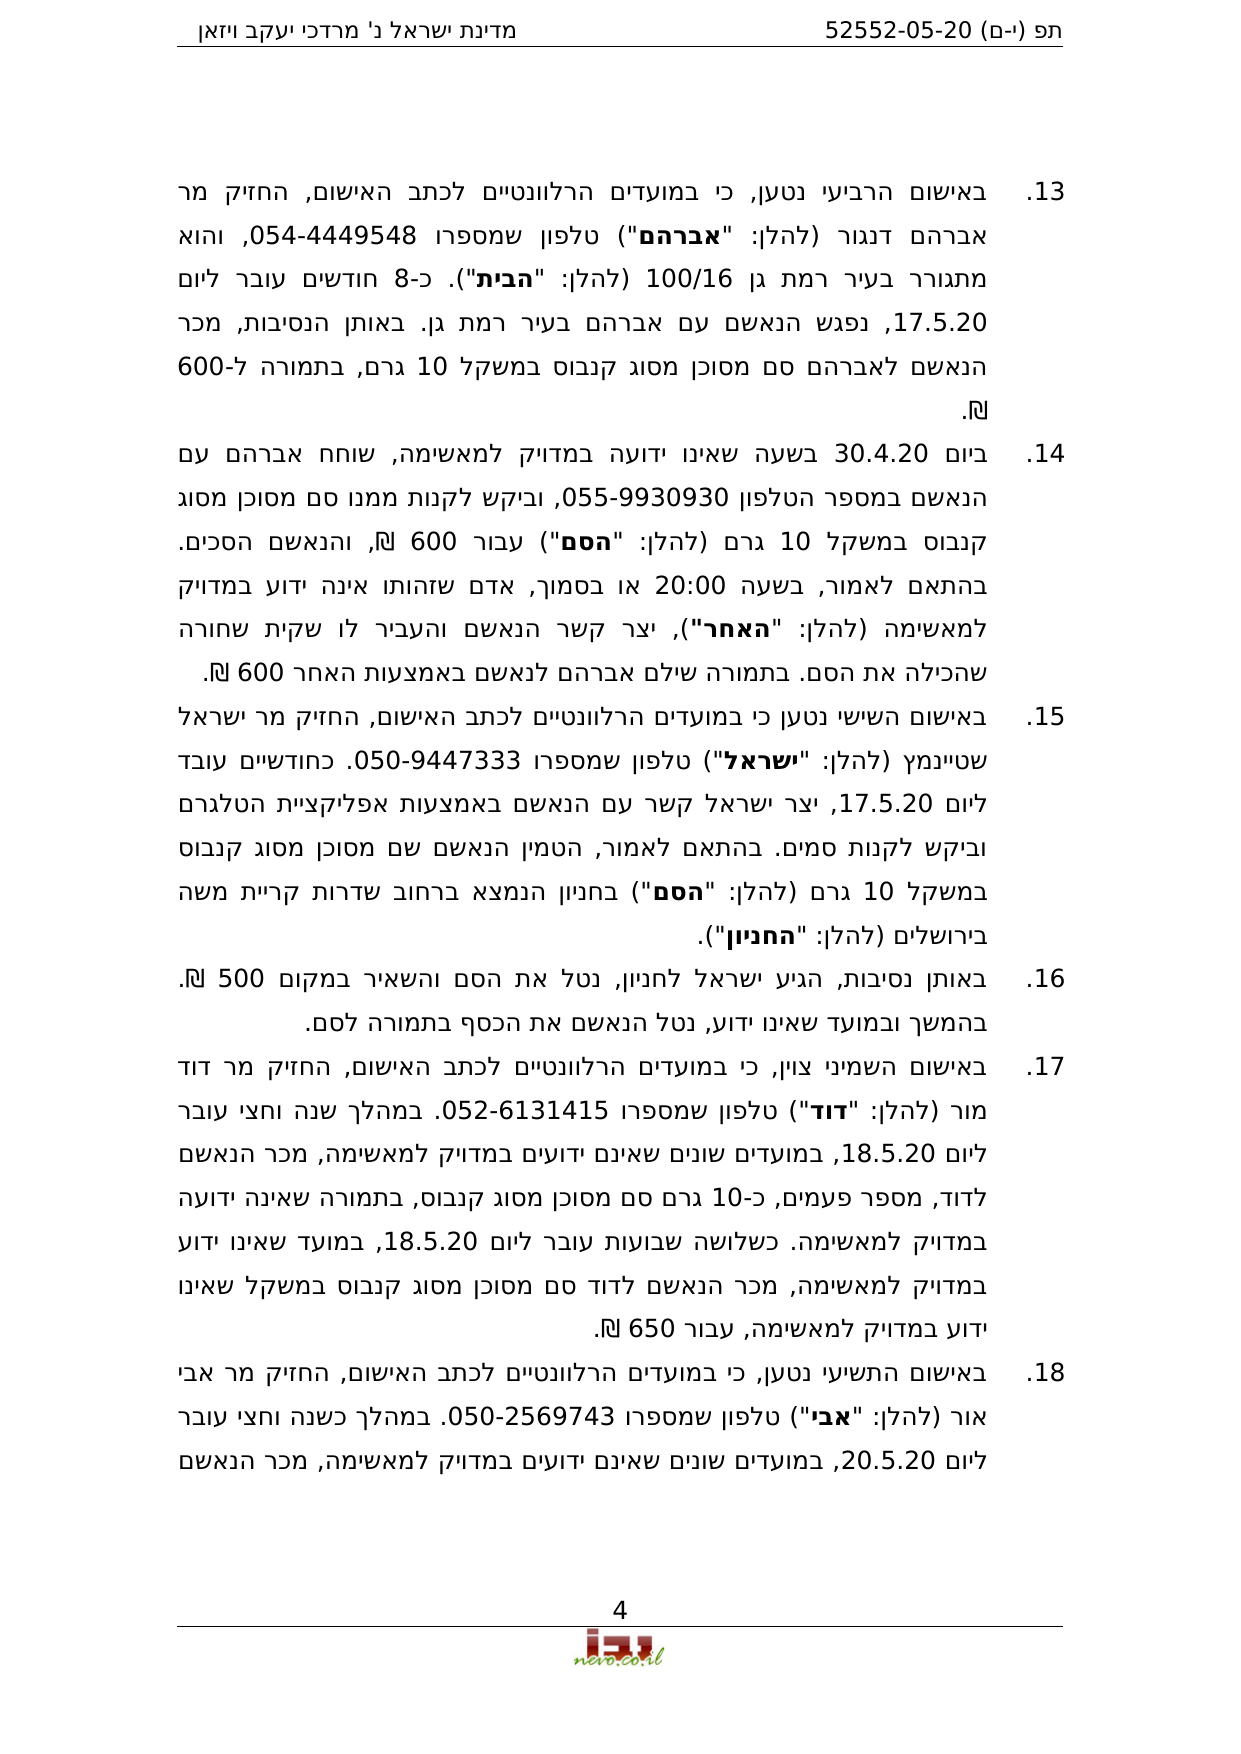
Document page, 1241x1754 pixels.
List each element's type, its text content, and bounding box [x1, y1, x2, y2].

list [177, 1358, 1026, 1475]
list באישום השישי נטען כי במועדים הרלוונטיים לכתב האישום, החזיק מר ישראל שטיינמץ (להלן: "ישראל") טלפון שמספרו 050-9447333. כחודשיים עובד ליום 17.5.20, יצר ישראל קשר עם הנאשם באמצעות אפליקציית הטלגרם וביקש לקנות סמים. בהתאם לאמור, הטמין הנאשם שם מסוכן מסוג קנבוס במשקל 10 גרם (להלן: "הסם") בחניון הנמצא ברחוב שדרות קריית משה בירושלים (להלן: "החניון"). [177, 702, 1026, 950]
list באישום השמיני צוין, כי במועדים הרלוונטיים לכתב האישום, החזיק מר דוד מור (להלן: "דוד") טלפון שמספרו 052-6131415. במהלך שנה וחצי עובר ליום 18.5.20, במועדים שונים שאינם ידועים במדויק למאשימה, מכר הנאשם לדוד, מספר פעמים, כ-10 גרם סם מסוכן מסוג קנבוס, בתמורה שאינה ידועה במדויק למאשימה. כשלושה שבועות עובר ליום 18.5.20, במועד שאינו ידוע במדויק למאשימה, מכר הנאשם לדוד סם מסוכן מסוג קנבוס במשקל שאינו ידוע במדויק למאשימה, עבור 650 ₪. [177, 1052, 1026, 1344]
list באותן נסיבות, הגיע ישראל לחניון, נטל את הסם והשאיר במקום 500 ₪. בהמשך ובמועד שאינו ידוע, נטל הנאשם את הכסף בתמורה לסם. [177, 965, 1026, 1038]
picture [574, 1628, 666, 1667]
list ביום 30.4.20 בשעה שאינו ידועה במדויק למאשימה, שוחח אברהם עם הנאשם במספר הטלפון 055-9930930, וביקש לקנות ממנו סם מסוכן מסוג קנבוס במשקל 10 גרם (להלן: "הסם") עבור 600 ₪, והנאשם הסכים. בהתאם לאמור, בשעה 20:00 או בסמוך, אדם שזהותו אינה ידוע במדויק למאשימה (להלן: "האחר"), יצר קשר הנאשם והעביר לו שקית שחורה שהכילה את הסם. בתמורה שילם אברהם לנאשם באמצעות האחר 600 ₪. [177, 440, 1026, 688]
list באישום הרביעי נטען, כי במועדים הרלוונטיים לכתב האישום, החזיק מר אברהם דנגור (להלן: "אברהם") טלפון שמספרו 054-4449548, והוא מתגורר בעיר רמת גן 100/16 (להלן: "הבית"). כ-8 חודשים עובר ליום 17.5.20, נפגש הנאשם עם אברהם בעיר רמת גן. באותן הנסיבות, מכר הנאשם לאברהם סם מסוכן מסוג קנבוס במשקל 10 גרם, בתמורה ל-600 ₪. [177, 177, 1026, 425]
